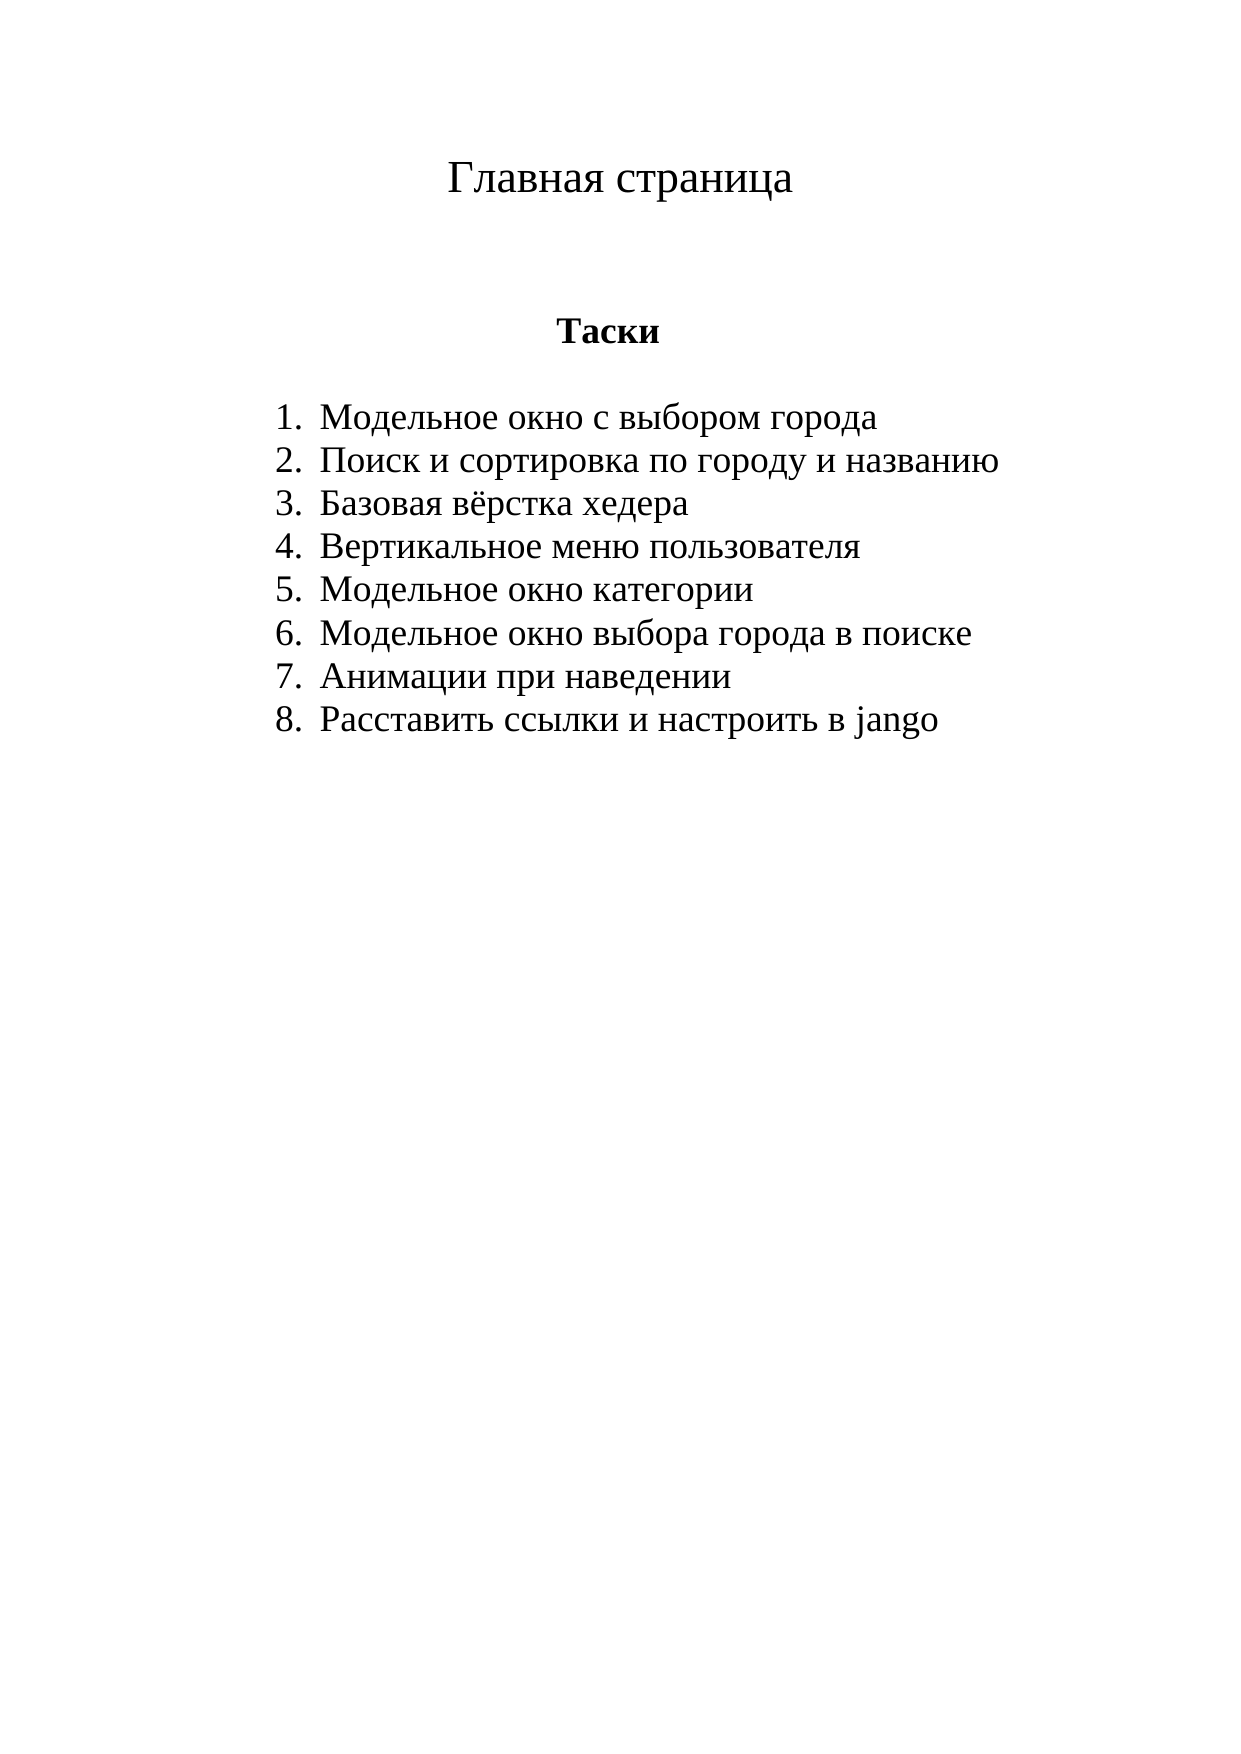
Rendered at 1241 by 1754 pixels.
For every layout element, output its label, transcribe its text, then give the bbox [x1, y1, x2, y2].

list Модельное окно с выбором города [275, 394, 1053, 437]
text Таски [482, 308, 1053, 351]
list Анимации при наведении [275, 653, 1053, 696]
list Модельное окно выбора города в поиске [275, 610, 1053, 653]
list Базовая вёрстка хедера [275, 481, 1053, 524]
list Модельное окно категории [275, 567, 1053, 610]
list Расставить ссылки и настроить в jango [275, 696, 1053, 739]
list Поиск и сортировка по городу и названию [275, 437, 1053, 481]
text Главная страница [187, 150, 1053, 203]
list Вертикальное меню пользователя [275, 524, 1053, 567]
